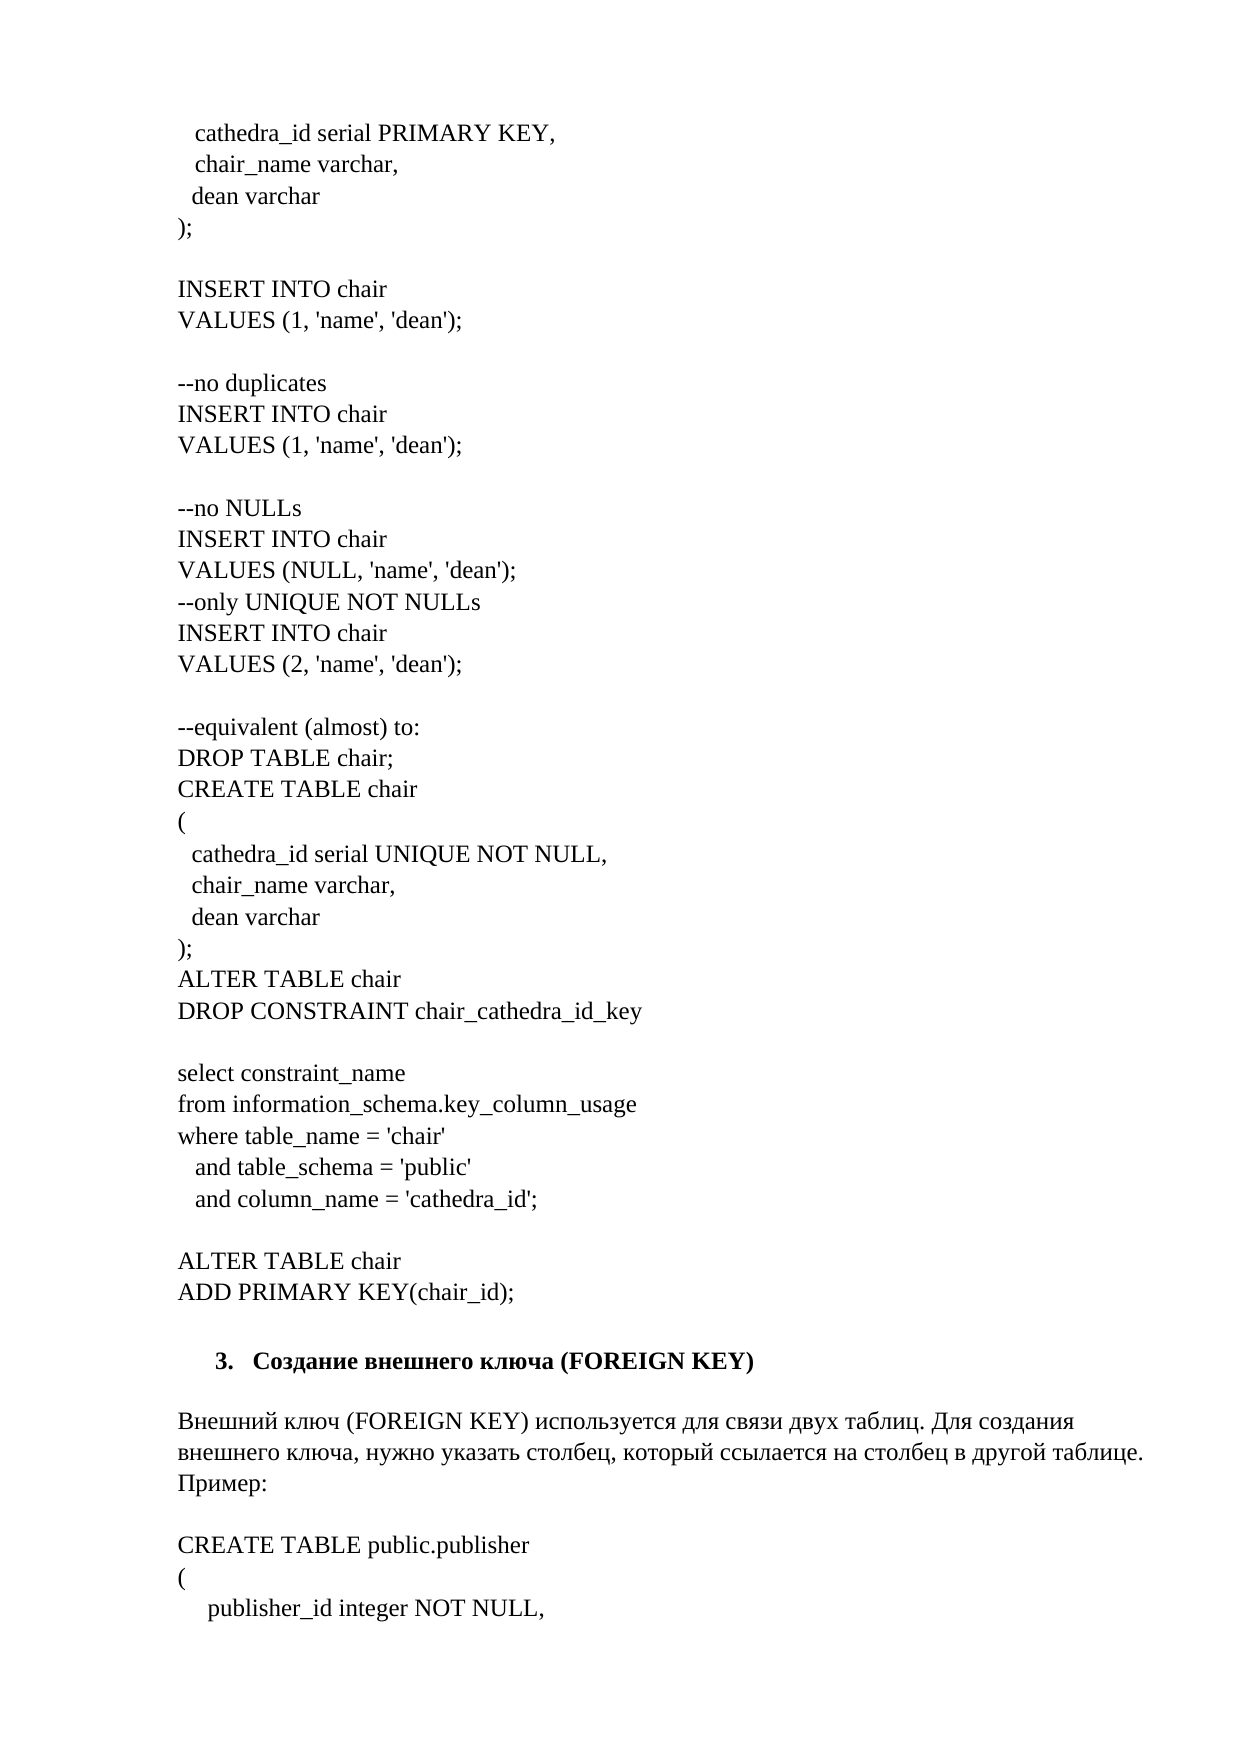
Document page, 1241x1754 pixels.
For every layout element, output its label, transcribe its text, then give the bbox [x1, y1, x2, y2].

text chair_name varchar, [194, 149, 1152, 178]
text ALTER TABLE chair [177, 964, 1152, 993]
text --no duplicates [177, 368, 1152, 396]
text VALUES (NULL, 'name', 'dean'); [177, 556, 1152, 584]
text dean varchar [177, 902, 1152, 931]
text ( [177, 806, 1152, 835]
text ALTER TABLE chair [177, 1246, 1152, 1274]
text ( [177, 1562, 1152, 1591]
text INSERT INTO chair [177, 524, 1152, 553]
text DROP TABLE chair; [177, 743, 1152, 772]
text where table_name = 'chair' [177, 1121, 1152, 1149]
text DROP CONSTRAINT chair_cathedra_id_key [177, 996, 1152, 1024]
text VALUES (1, 'name', 'dean'); [177, 431, 1152, 459]
text INSERT INTO chair [177, 618, 1152, 647]
text --only UNIQUE NOT NULLs [177, 587, 1152, 615]
text and column_name = 'cathedra_id'; [188, 1184, 1152, 1212]
text VALUES (2, 'name', 'dean'); [177, 649, 1152, 678]
text cathedra_id serial PRIMARY KEY, [194, 118, 1152, 147]
text chair_name varchar, [191, 870, 1152, 899]
text and table_schema = 'public' [188, 1152, 1152, 1181]
text --no NULLs [177, 493, 1152, 521]
text INSERT INTO chair [177, 274, 1152, 303]
text Внешний ключ (FOREIGN KEY) используется для связи двух таблиц. Для создания внешнего ключа, нужно указать столбец, который ссылается на столбец в другой таблице. Пример: [177, 1406, 1152, 1497]
text ADD PRIMARY KEY(chair_id); [177, 1277, 1152, 1306]
list Создание внешнего ключа (FOREIGN KEY) [215, 1346, 1152, 1375]
text ); [177, 933, 1152, 962]
text cathedra_id serial UNIQUE NOT NULL, [191, 839, 1152, 868]
text dean varchar [177, 181, 1152, 210]
text --equivalent (almost) to: [177, 712, 1152, 740]
text INSERT INTO chair [177, 399, 1152, 428]
text ); [177, 212, 1152, 241]
text select constraint_name [177, 1058, 1152, 1087]
text CREATE TABLE public.publisher [177, 1531, 1152, 1559]
text VALUES (1, 'name', 'dean'); [177, 306, 1152, 334]
text CREATE TABLE chair [177, 774, 1152, 803]
text publisher_id integer NOT NULL, [188, 1593, 1152, 1622]
text from information_schema.key_column_usage [177, 1089, 1152, 1118]
